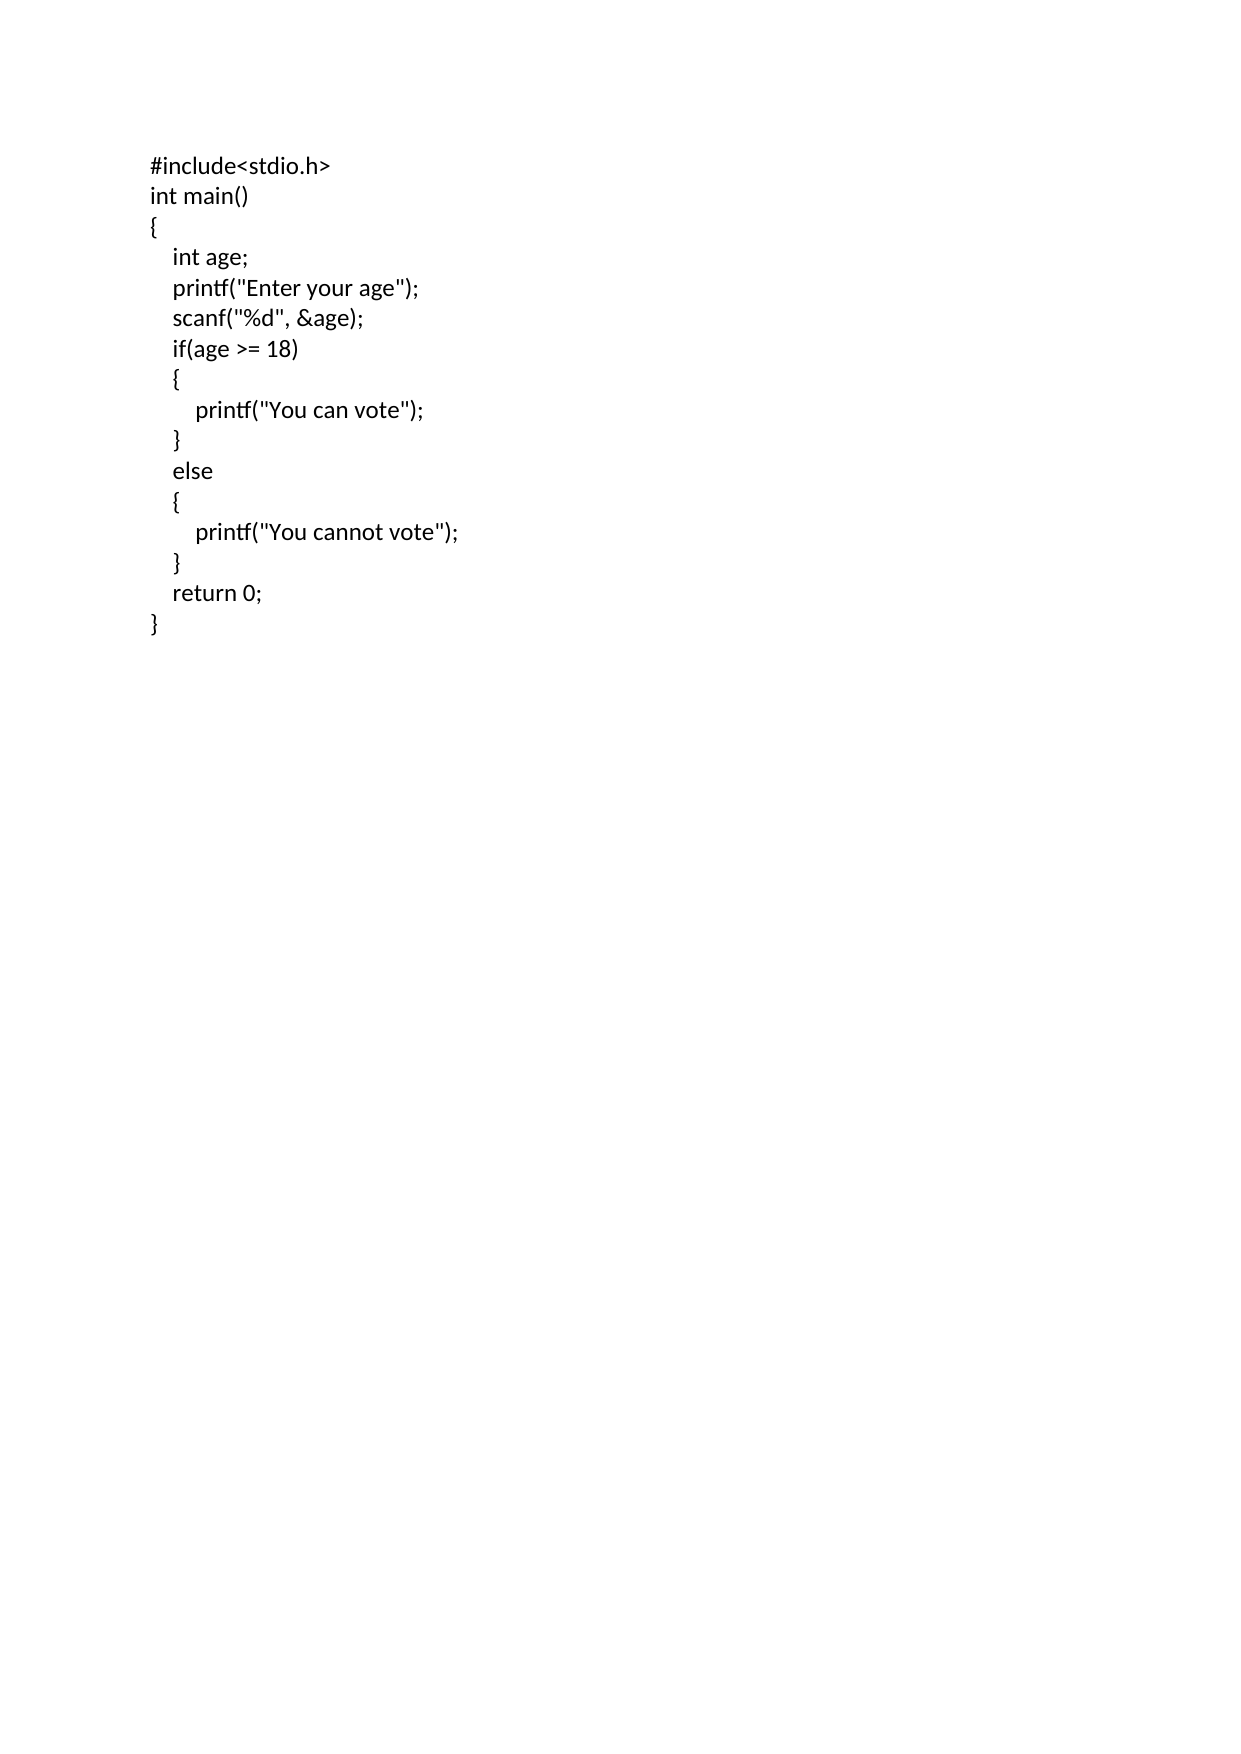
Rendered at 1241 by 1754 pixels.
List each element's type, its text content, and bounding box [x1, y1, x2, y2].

text return 0; [150, 577, 1090, 608]
text { [150, 364, 1090, 394]
text else [150, 455, 1090, 486]
text if(age >= 18) [150, 333, 1090, 364]
text } [150, 425, 1090, 455]
text printf("You can vote"); [150, 394, 1090, 425]
text #include<stdio.h> [150, 150, 1090, 181]
text } [150, 547, 1090, 577]
text } [150, 608, 1090, 638]
text { [150, 211, 1090, 242]
text int main() [150, 181, 1090, 211]
text printf("You cannot vote"); [150, 516, 1090, 547]
text scanf("%d", &age); [150, 303, 1090, 333]
text int age; [150, 242, 1090, 272]
text { [150, 486, 1090, 516]
text printf("Enter your age"); [150, 272, 1090, 303]
